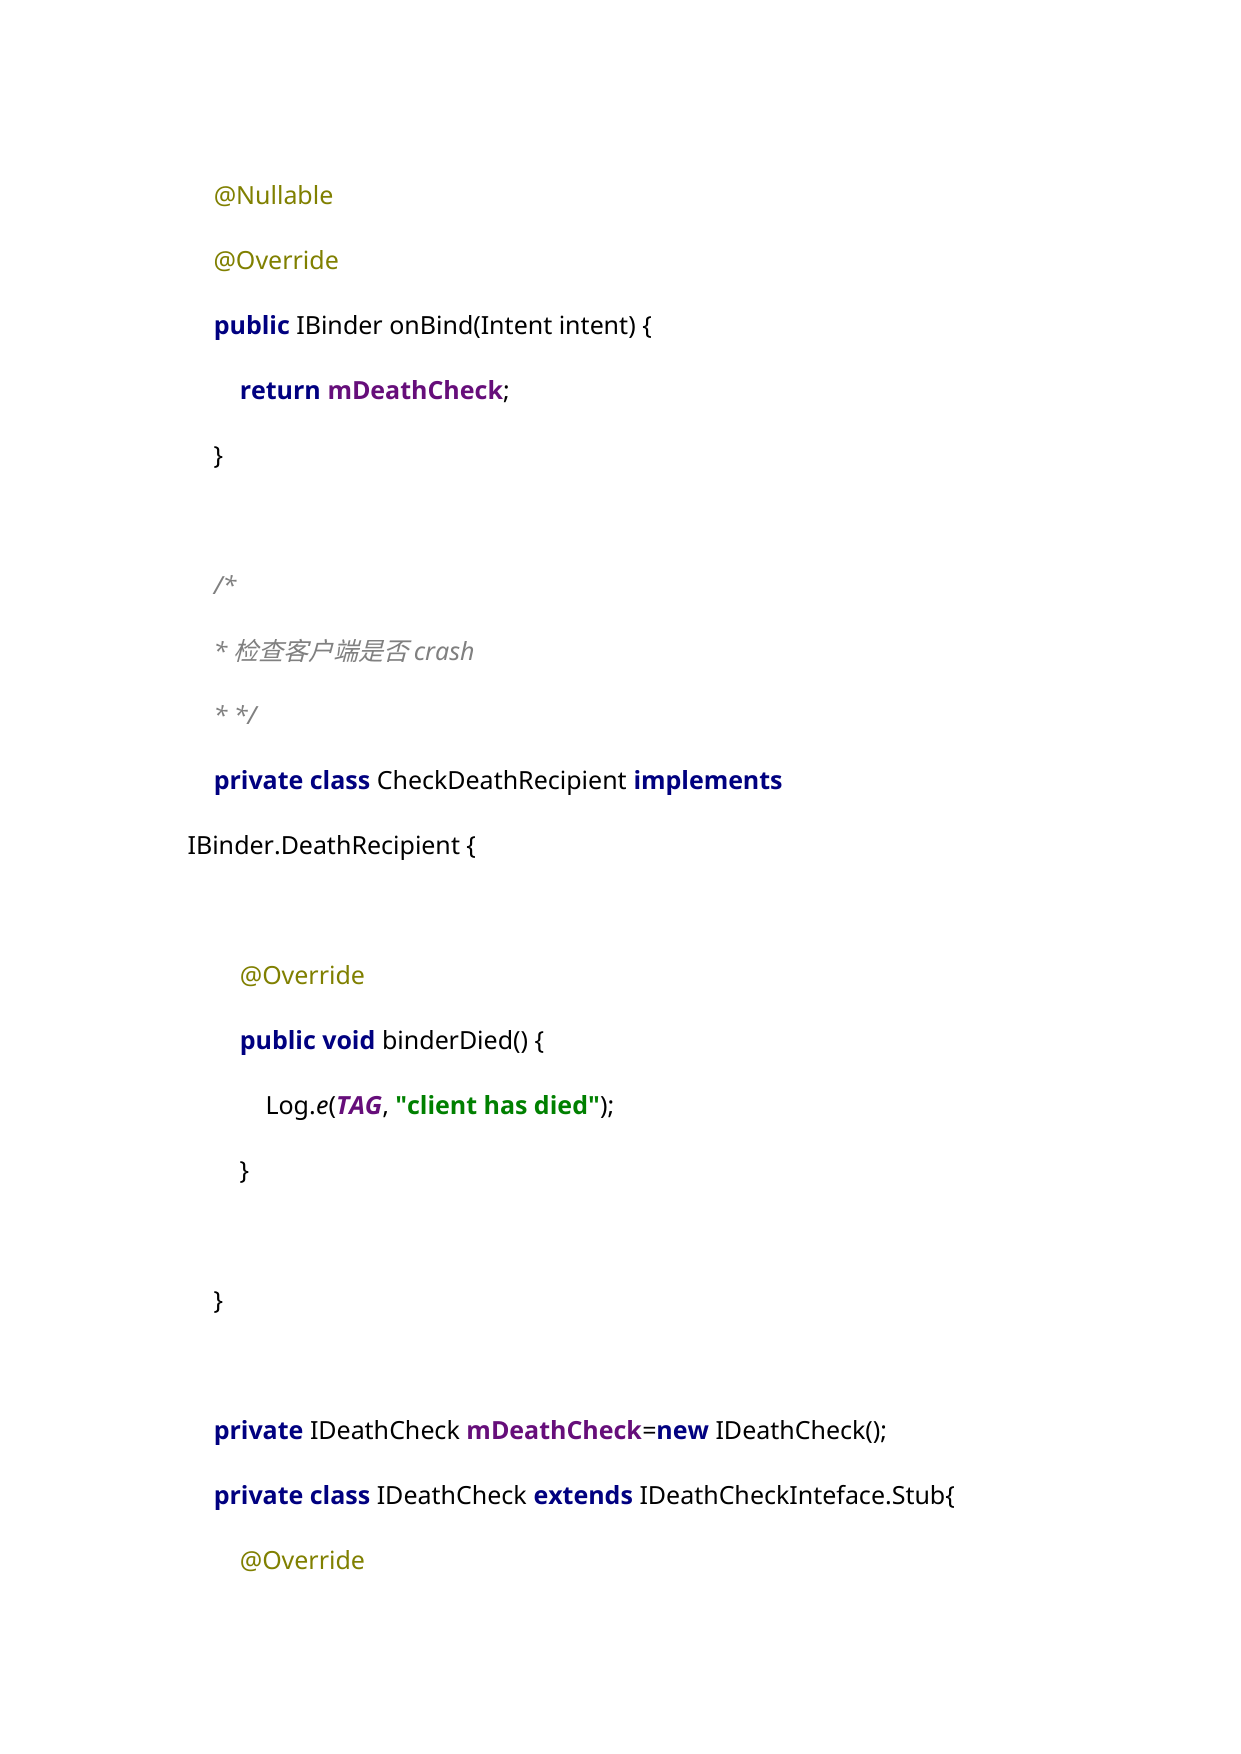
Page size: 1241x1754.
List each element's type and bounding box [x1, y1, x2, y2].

text [187, 162, 1053, 1592]
